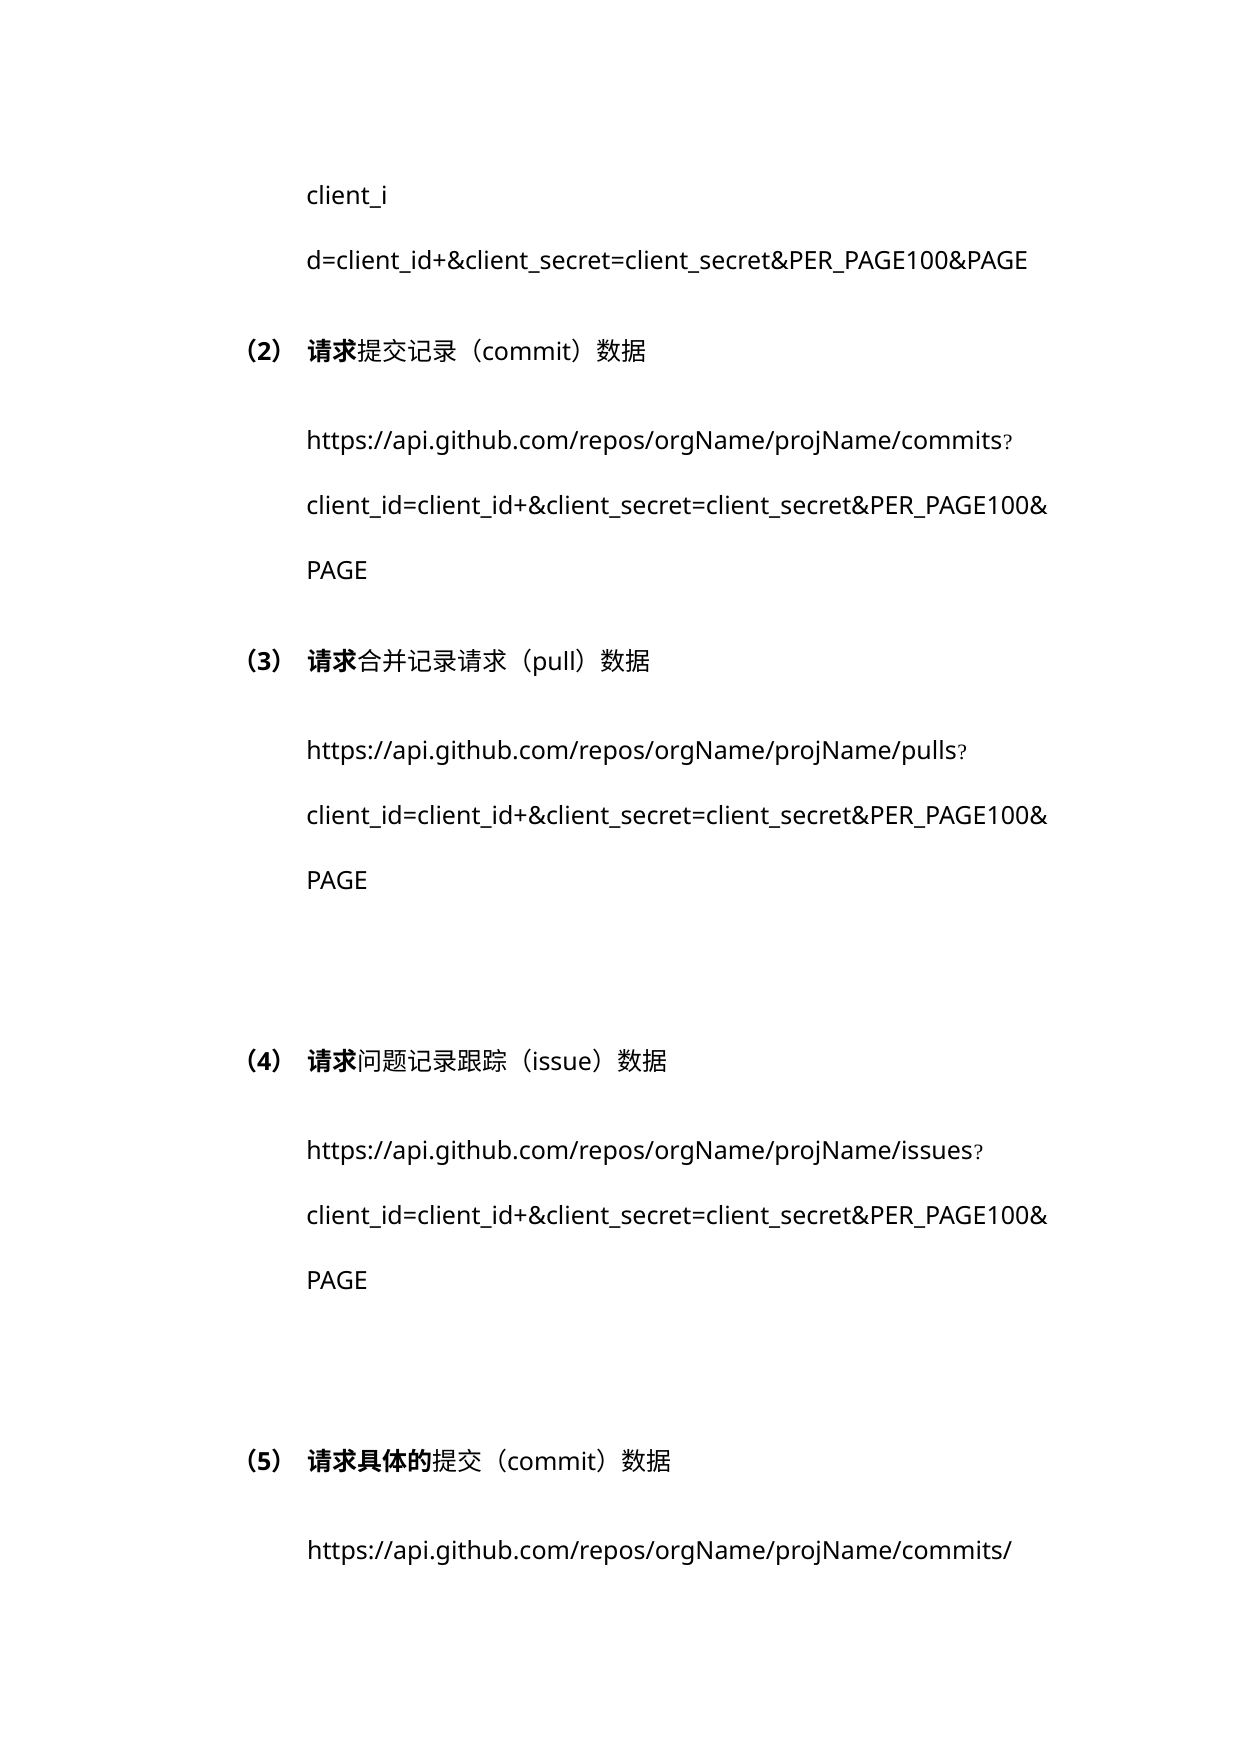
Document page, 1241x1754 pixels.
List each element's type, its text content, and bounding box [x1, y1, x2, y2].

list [306, 162, 1053, 292]
list https://api.github.com/repos/orgName/projName/issues? client_id=client_id+&client_secret=client_secret&PER_PAGE100&PAGE [306, 1117, 1053, 1312]
list 请求具体的提交（commit）数据 [232, 1427, 1053, 1492]
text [307, 1517, 1053, 1582]
list 请求提交记录（commit）数据 [232, 317, 1053, 382]
list https://api.github.com/repos/orgName/projName/commits? client_id=client_id+&client_secret=client_secret&PER_PAGE100&PAGE [306, 407, 1053, 602]
list 请求合并记录请求（pull）数据 [232, 627, 1053, 692]
list 请求问题记录跟踪（issue）数据 [232, 1027, 1053, 1092]
list https://api.github.com/repos/orgName/projName/pulls? client_id=client_id+&client_secret=client_secret&PER_PAGE100&PAGE [306, 717, 1053, 912]
